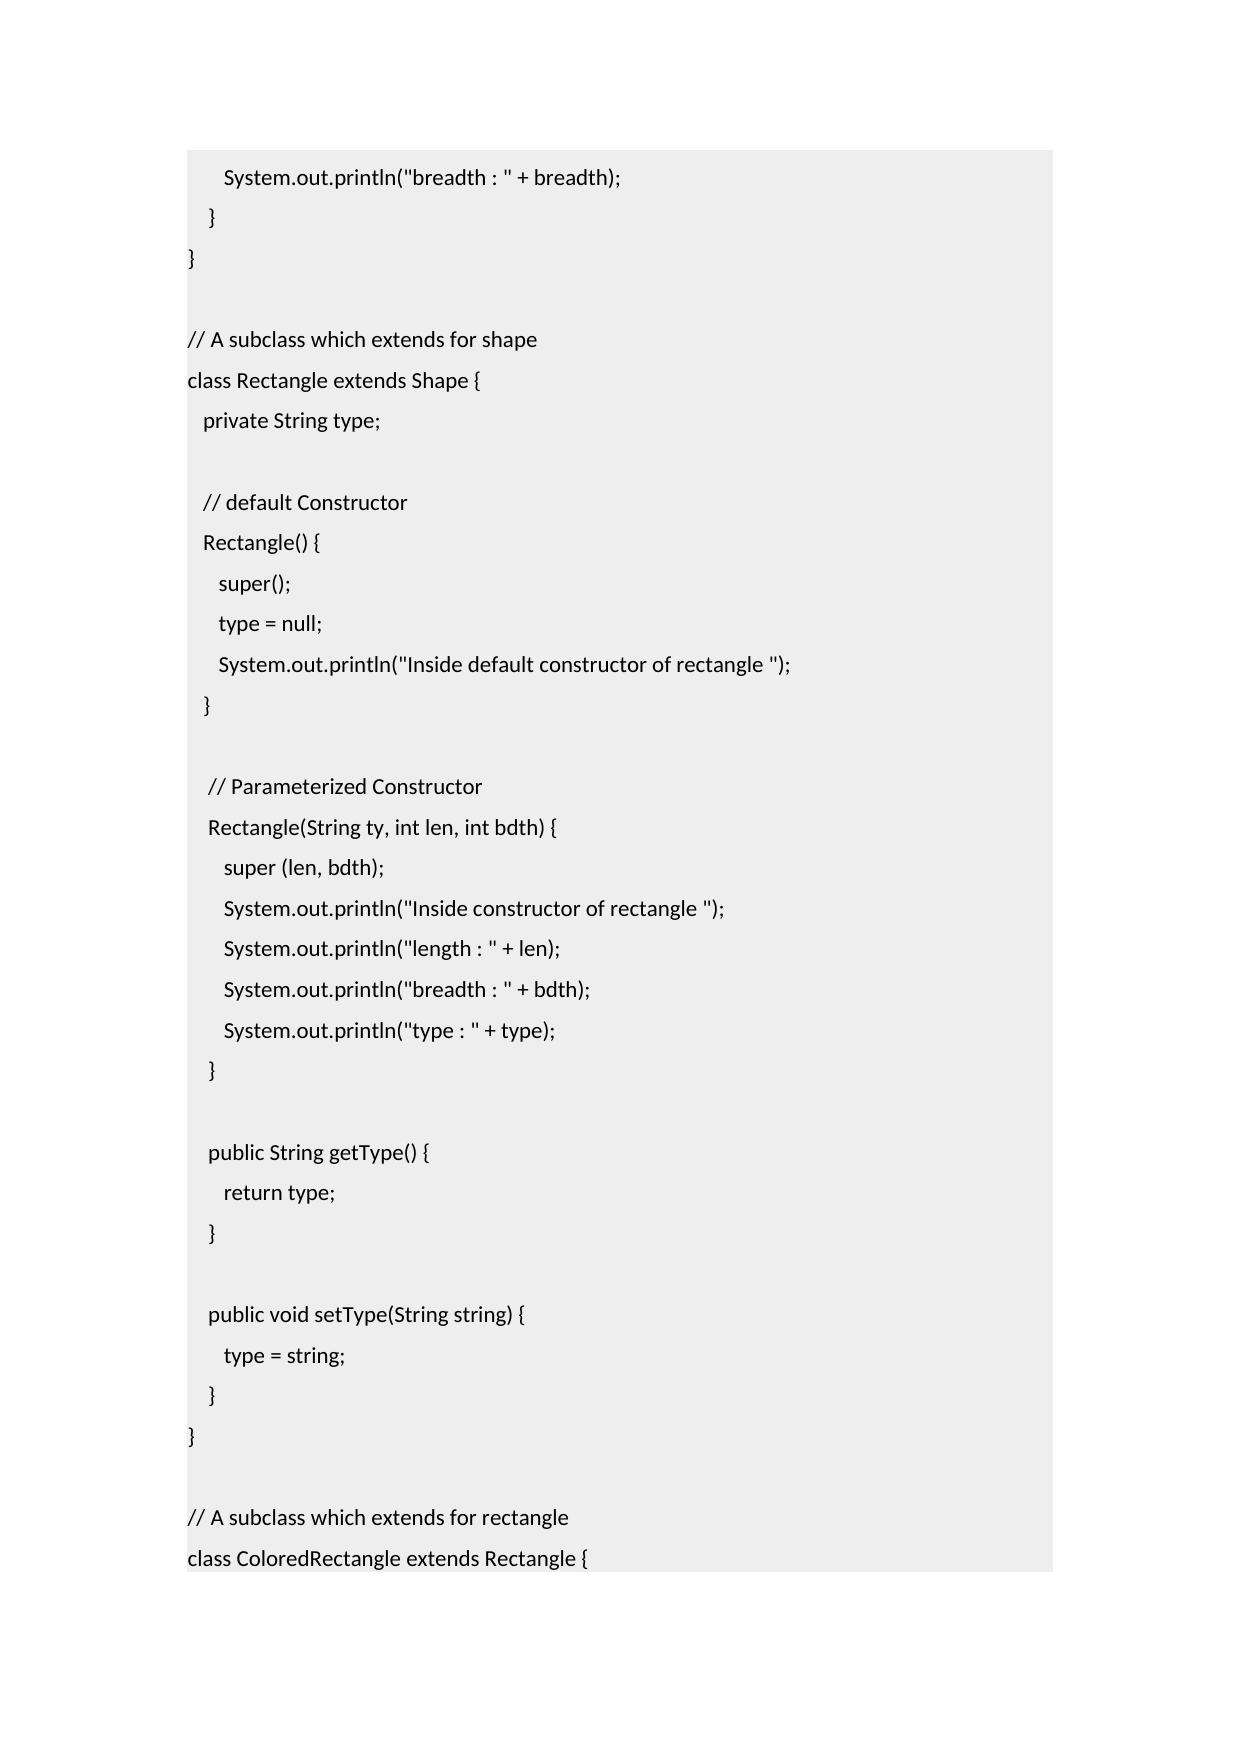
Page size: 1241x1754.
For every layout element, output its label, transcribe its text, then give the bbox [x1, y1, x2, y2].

text Rectangle() { [187, 516, 1053, 556]
text super (len, bdth); [187, 841, 1053, 881]
text } [187, 1044, 1053, 1084]
text } [187, 191, 1053, 231]
text // A subclass which extends for shape [187, 312, 1053, 353]
text public void setType(String string) { [187, 1287, 1053, 1328]
text private String type; [187, 394, 1053, 434]
text super(); [187, 556, 1053, 597]
text Rectangle(String ty, int len, int bdth) { [187, 800, 1053, 841]
text class ColoredRectangle extends Rectangle { [187, 1531, 1053, 1572]
text public String getType() { [187, 1125, 1053, 1166]
text return type; [187, 1166, 1053, 1206]
text System.out.println("Inside constructor of rectangle "); [187, 881, 1053, 922]
text // Parameterized Constructor [187, 759, 1053, 800]
text System.out.println("Inside default constructor of rectangle "); [187, 637, 1053, 678]
text } [187, 678, 1053, 719]
text type = null; [187, 597, 1053, 637]
text System.out.println("breadth : " + bdth); [187, 962, 1053, 1003]
text } [187, 1206, 1053, 1247]
text type = string; [187, 1328, 1053, 1369]
text } [187, 231, 1053, 272]
text System.out.println("breadth : " + breadth); [187, 150, 1053, 191]
text // A subclass which extends for rectangle [187, 1491, 1053, 1531]
text System.out.println("length : " + len); [187, 922, 1053, 962]
text } [187, 1409, 1053, 1450]
text // default Constructor [187, 475, 1053, 516]
text class Rectangle extends Shape { [187, 353, 1053, 394]
text System.out.println("type : " + type); [187, 1003, 1053, 1044]
text } [187, 1369, 1053, 1409]
